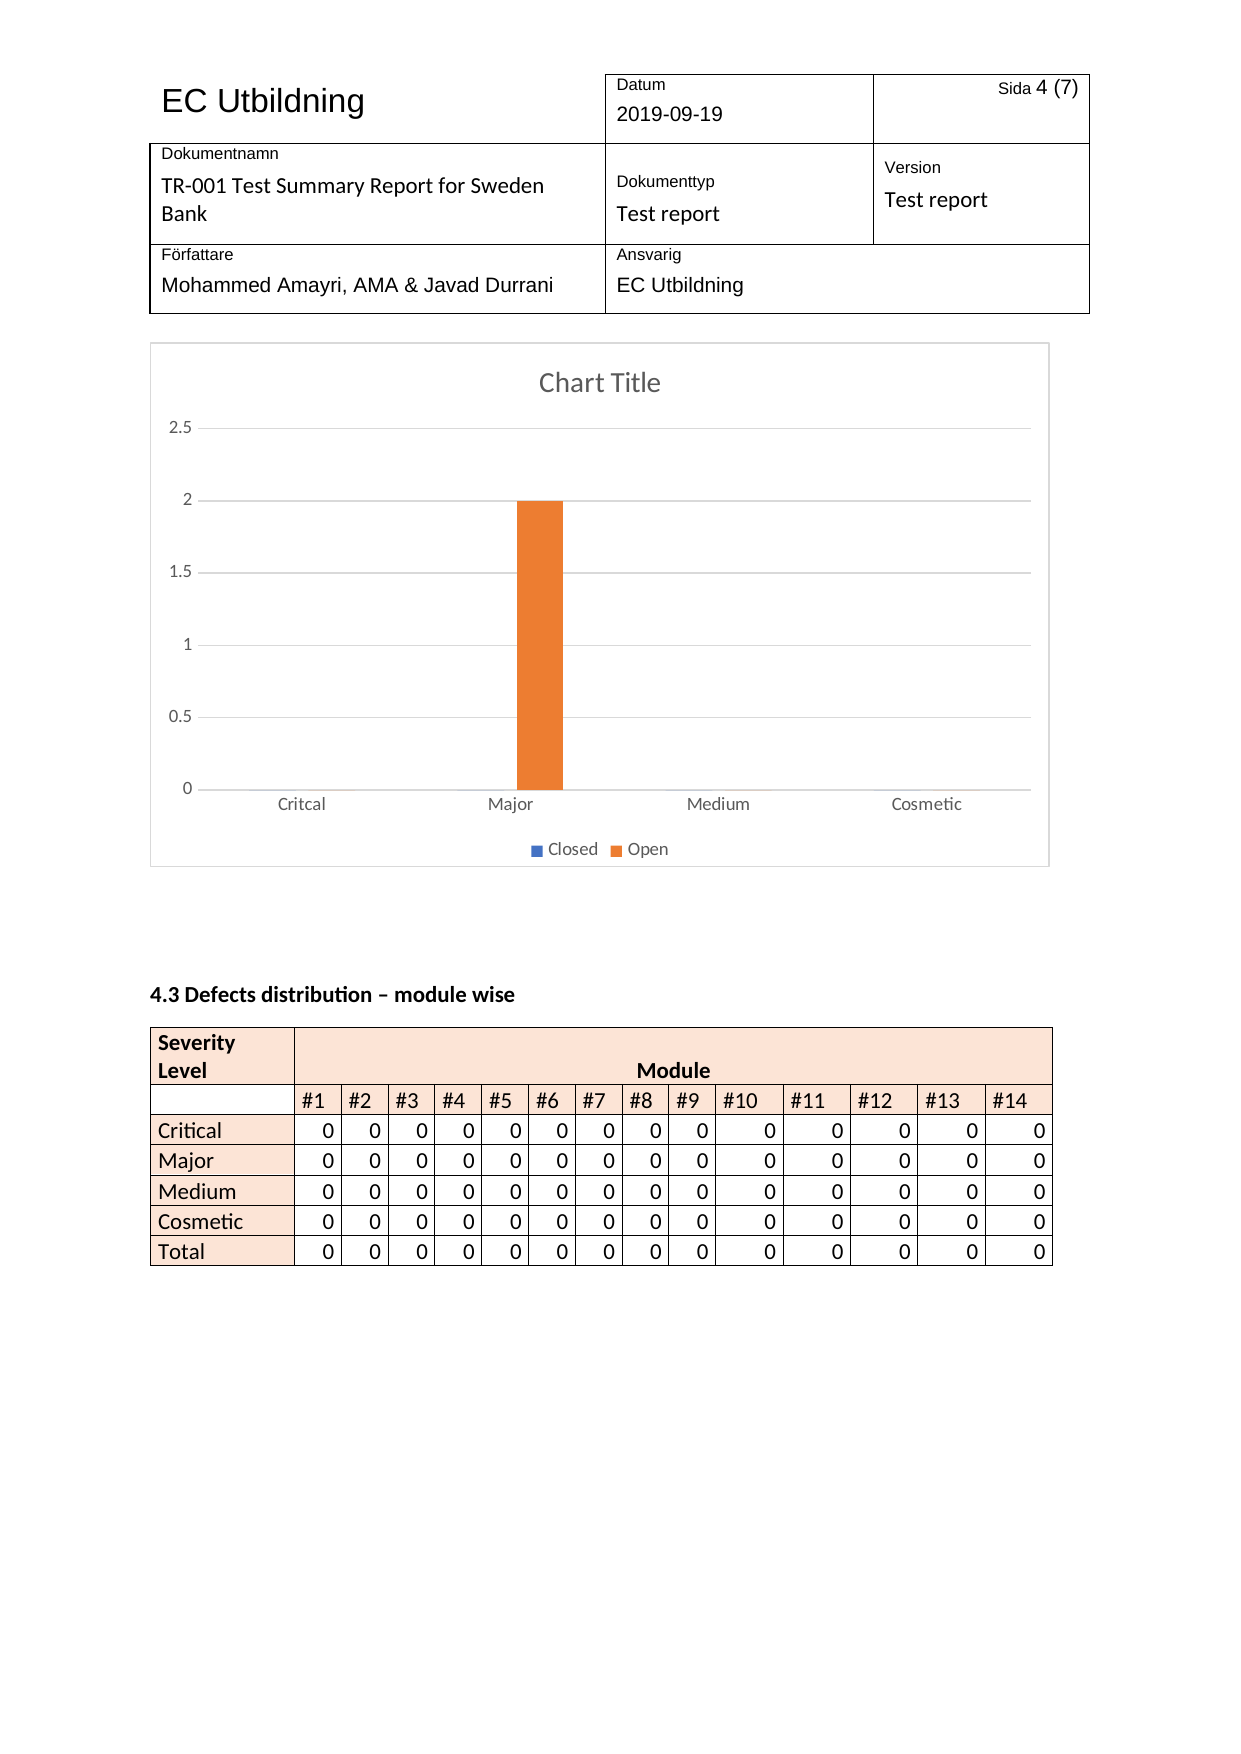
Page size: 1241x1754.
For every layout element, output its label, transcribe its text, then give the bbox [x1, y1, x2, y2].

table_cell [151, 1085, 294, 1114]
table_cell 0 [851, 1176, 917, 1205]
table_cell 0 [529, 1206, 575, 1235]
table_cell 0 [295, 1236, 341, 1265]
table_cell #14 [986, 1085, 1052, 1114]
table_cell 0 [389, 1176, 434, 1205]
table_cell 0 [529, 1145, 575, 1174]
table_cell 0 [482, 1145, 528, 1174]
table_cell 0 [669, 1115, 715, 1144]
table_cell 0 [623, 1176, 668, 1205]
table_cell #9 [669, 1085, 715, 1114]
table_cell 0 [784, 1236, 850, 1265]
table_cell 0 [986, 1176, 1052, 1205]
table_cell 0 [295, 1176, 341, 1205]
table_cell 0 [435, 1236, 481, 1265]
table_cell 0 [389, 1115, 434, 1144]
table_cell 0 [435, 1145, 481, 1174]
table_cell 0 [716, 1236, 783, 1265]
table_cell 0 [851, 1145, 917, 1174]
table_cell 0 [716, 1145, 783, 1174]
table_cell #13 [918, 1085, 985, 1114]
table_cell 0 [576, 1115, 622, 1144]
table_cell 0 [342, 1176, 388, 1205]
table_cell 0 [623, 1236, 668, 1265]
table_cell 0 [669, 1236, 715, 1265]
table_cell 0 [623, 1206, 668, 1235]
table_cell 0 [482, 1176, 528, 1205]
table_cell #5 [482, 1085, 528, 1114]
table_cell 0 [986, 1145, 1052, 1174]
table_cell #10 [716, 1085, 783, 1114]
text 4.3 Defects distribution – module wise [150, 980, 1090, 1008]
table_cell 0 [986, 1115, 1052, 1144]
table_cell 0 [623, 1145, 668, 1174]
table_cell #2 [342, 1085, 388, 1114]
table_cell 0 [295, 1145, 341, 1174]
table_cell Cosmetic [151, 1206, 294, 1235]
table_cell 0 [482, 1206, 528, 1235]
table_cell 0 [435, 1206, 481, 1235]
table_cell 0 [342, 1236, 388, 1265]
table_cell 0 [918, 1176, 985, 1205]
table_cell 0 [716, 1206, 783, 1235]
table_cell 0 [851, 1236, 917, 1265]
table_cell 0 [295, 1115, 341, 1144]
table_cell 0 [918, 1206, 985, 1235]
table_header Severity Level [151, 1028, 294, 1084]
table_cell 0 [918, 1115, 985, 1144]
table_cell 0 [342, 1115, 388, 1144]
table_cell 0 [716, 1115, 783, 1144]
table_cell 0 [482, 1236, 528, 1265]
table_cell 0 [576, 1145, 622, 1174]
table_cell 0 [851, 1115, 917, 1144]
table_cell 0 [576, 1236, 622, 1265]
table_cell 0 [529, 1115, 575, 1144]
table_cell 0 [529, 1236, 575, 1265]
table_cell Medium [151, 1176, 294, 1205]
table_cell 0 [918, 1145, 985, 1174]
table_cell 0 [851, 1206, 917, 1235]
table_cell 0 [669, 1206, 715, 1235]
table_cell 0 [576, 1206, 622, 1235]
table_cell #7 [576, 1085, 622, 1114]
table_cell 0 [295, 1206, 341, 1235]
table_cell 0 [389, 1145, 434, 1174]
table_cell Total [151, 1236, 294, 1265]
table_cell #11 [784, 1085, 850, 1114]
table_cell #3 [389, 1085, 434, 1114]
table_cell 0 [342, 1206, 388, 1235]
table_cell 0 [986, 1236, 1052, 1265]
table_cell 0 [716, 1176, 783, 1205]
table_cell 0 [784, 1115, 850, 1144]
table_cell #4 [435, 1085, 481, 1114]
table_cell 0 [623, 1115, 668, 1144]
table_cell 0 [342, 1145, 388, 1174]
table_cell 0 [918, 1236, 985, 1265]
table_cell 0 [669, 1176, 715, 1205]
table_cell #12 [851, 1085, 917, 1114]
table_cell 0 [389, 1236, 434, 1265]
table_header Module [295, 1028, 1052, 1084]
table_cell Critical [151, 1115, 294, 1144]
table_cell 0 [482, 1115, 528, 1144]
table_cell #6 [529, 1085, 575, 1114]
table_cell 0 [784, 1145, 850, 1174]
table_cell 0 [435, 1115, 481, 1144]
table_cell 0 [784, 1176, 850, 1205]
table_cell #8 [623, 1085, 668, 1114]
table_cell 0 [529, 1176, 575, 1205]
table_cell Major [151, 1145, 294, 1174]
table_cell 0 [435, 1176, 481, 1205]
table_cell 0 [986, 1206, 1052, 1235]
table_cell 0 [389, 1206, 434, 1235]
table_cell 0 [784, 1206, 850, 1235]
table_cell 0 [576, 1176, 622, 1205]
table_cell #1 [295, 1085, 341, 1114]
table_cell 0 [669, 1145, 715, 1174]
